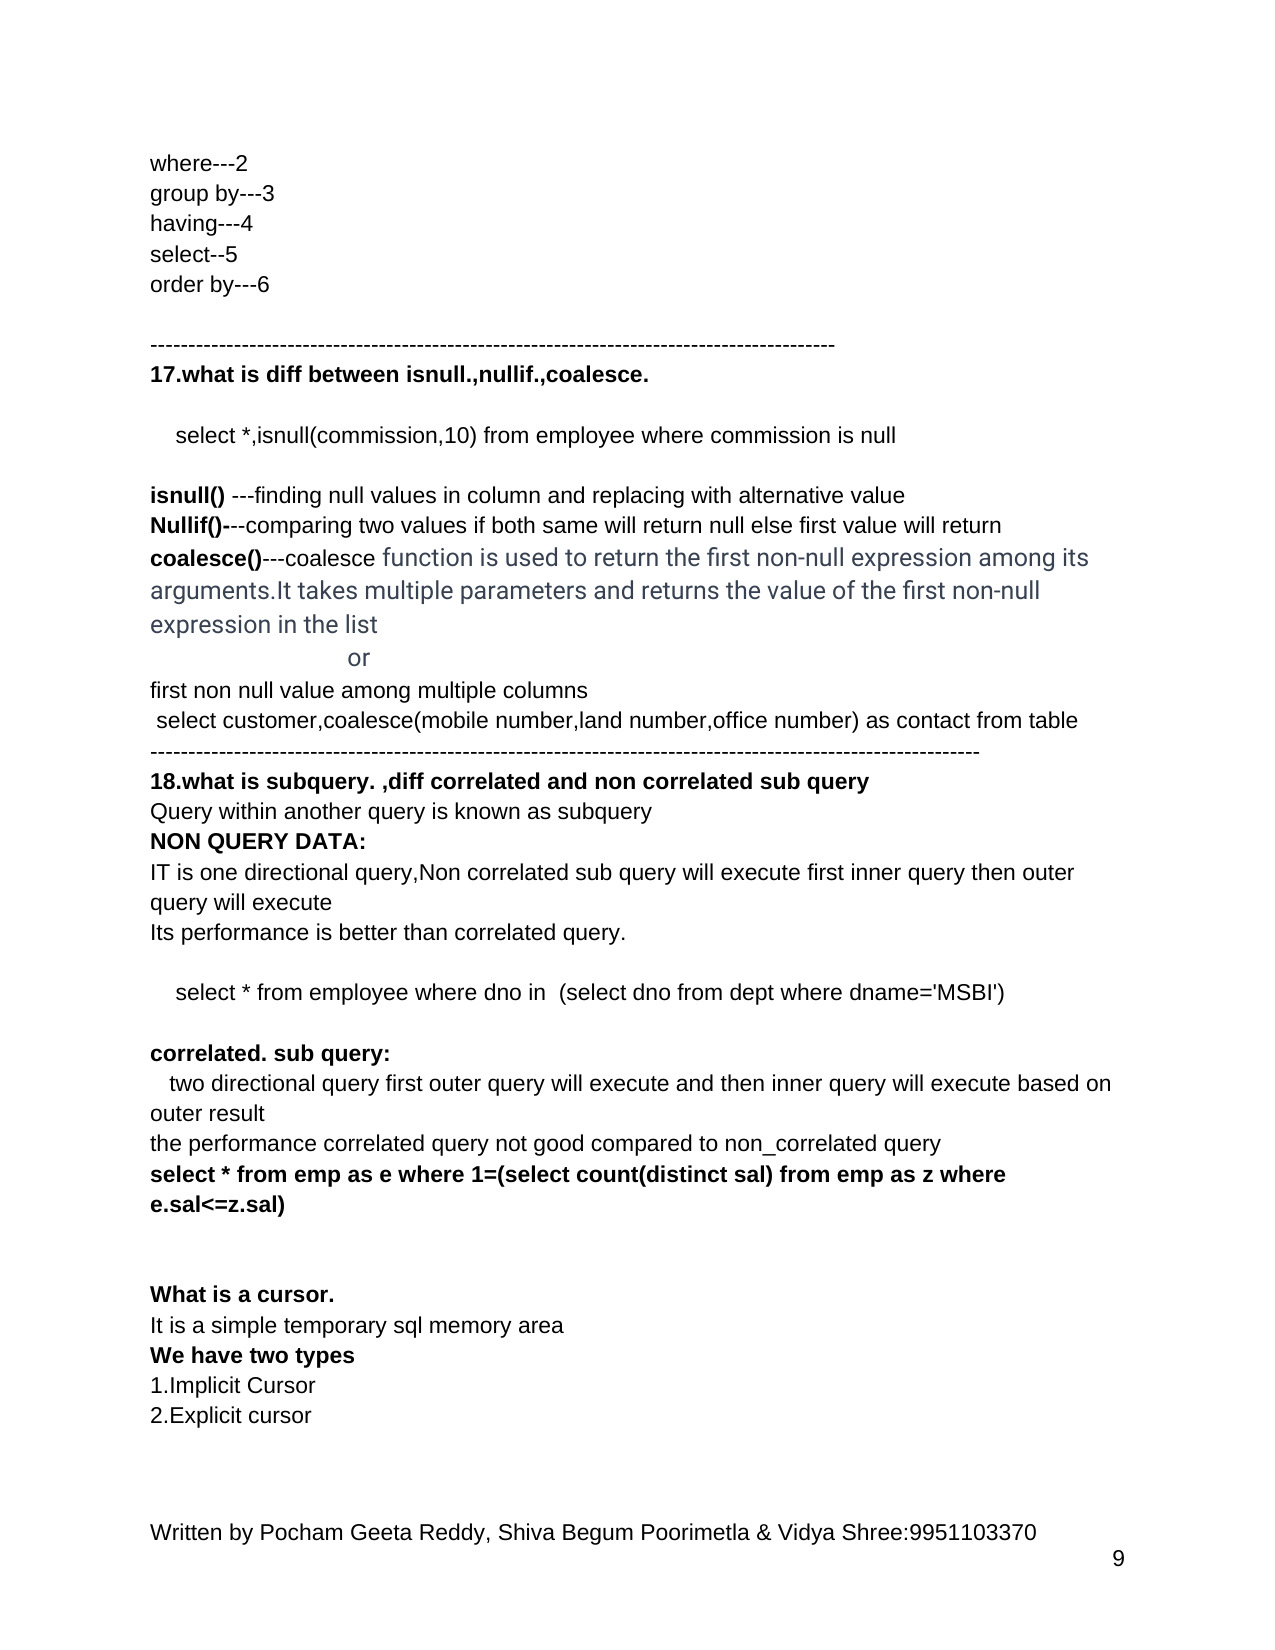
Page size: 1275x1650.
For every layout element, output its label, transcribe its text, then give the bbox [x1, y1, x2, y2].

text NON QUERY DATA: [150, 828, 1125, 855]
text correlated. sub query: [150, 1040, 1125, 1066]
text the performance correlated query not good compared to non_correlated query [150, 1130, 1125, 1157]
text coalesce()---coalesce function is used to return the first non-null expression among its arguments.It takes multiple parameters and returns the value of the first non-null expression in the list [150, 543, 1125, 639]
text two directional query first outer query will execute and then inner query will execute based on outer result [150, 1070, 1125, 1127]
text first non null value among multiple columns [150, 677, 1125, 704]
text select * from employee where dno in (select dno from dept where dname='MSBI') [150, 979, 1125, 1006]
text select *,isnull(commission,10) from employee where commission is null [150, 422, 1125, 448]
text select customer,coalesce(mobile number,land number,office number) as contact from table [150, 707, 1125, 734]
text isnull() ---finding null values in column and replacing with alternative value [150, 482, 1125, 509]
text group by---3 [150, 180, 1125, 207]
text Query within another query is known as subquery [150, 798, 1125, 824]
text Nullif()---comparing two values if both same will return null else first value will return [150, 512, 1125, 539]
text having---4 [150, 210, 1125, 237]
text select--5 [150, 241, 1125, 267]
text IT is one directional query,Non correlated sub query will execute first inner query then outer query will execute [150, 858, 1125, 915]
text We have two types [150, 1342, 1125, 1368]
text It is a simple temporary sql memory area [150, 1312, 1125, 1338]
text where---2 [150, 150, 1125, 176]
text ------------------------------------------------------------------------------------------------------------- [150, 738, 1125, 764]
text ------------------------------------------------------------------------------------------ [150, 331, 1125, 358]
text order by---6 [150, 271, 1125, 297]
text 2.Explicit cursor [150, 1402, 1125, 1429]
text 17.what is diff between isnull.,nullif.,coalesce. [150, 361, 1125, 388]
text What is a cursor. [150, 1281, 1125, 1308]
text or [150, 644, 1125, 673]
text 18.what is subquery. ,diff correlated and non correlated sub query [150, 768, 1125, 794]
text select * from emp as e where 1=(select count(distinct sal) from emp as z where e.sal<=z.sal) [150, 1161, 1125, 1217]
text Its performance is better than correlated query. [150, 919, 1125, 945]
text 1.Implicit Cursor [150, 1372, 1125, 1398]
